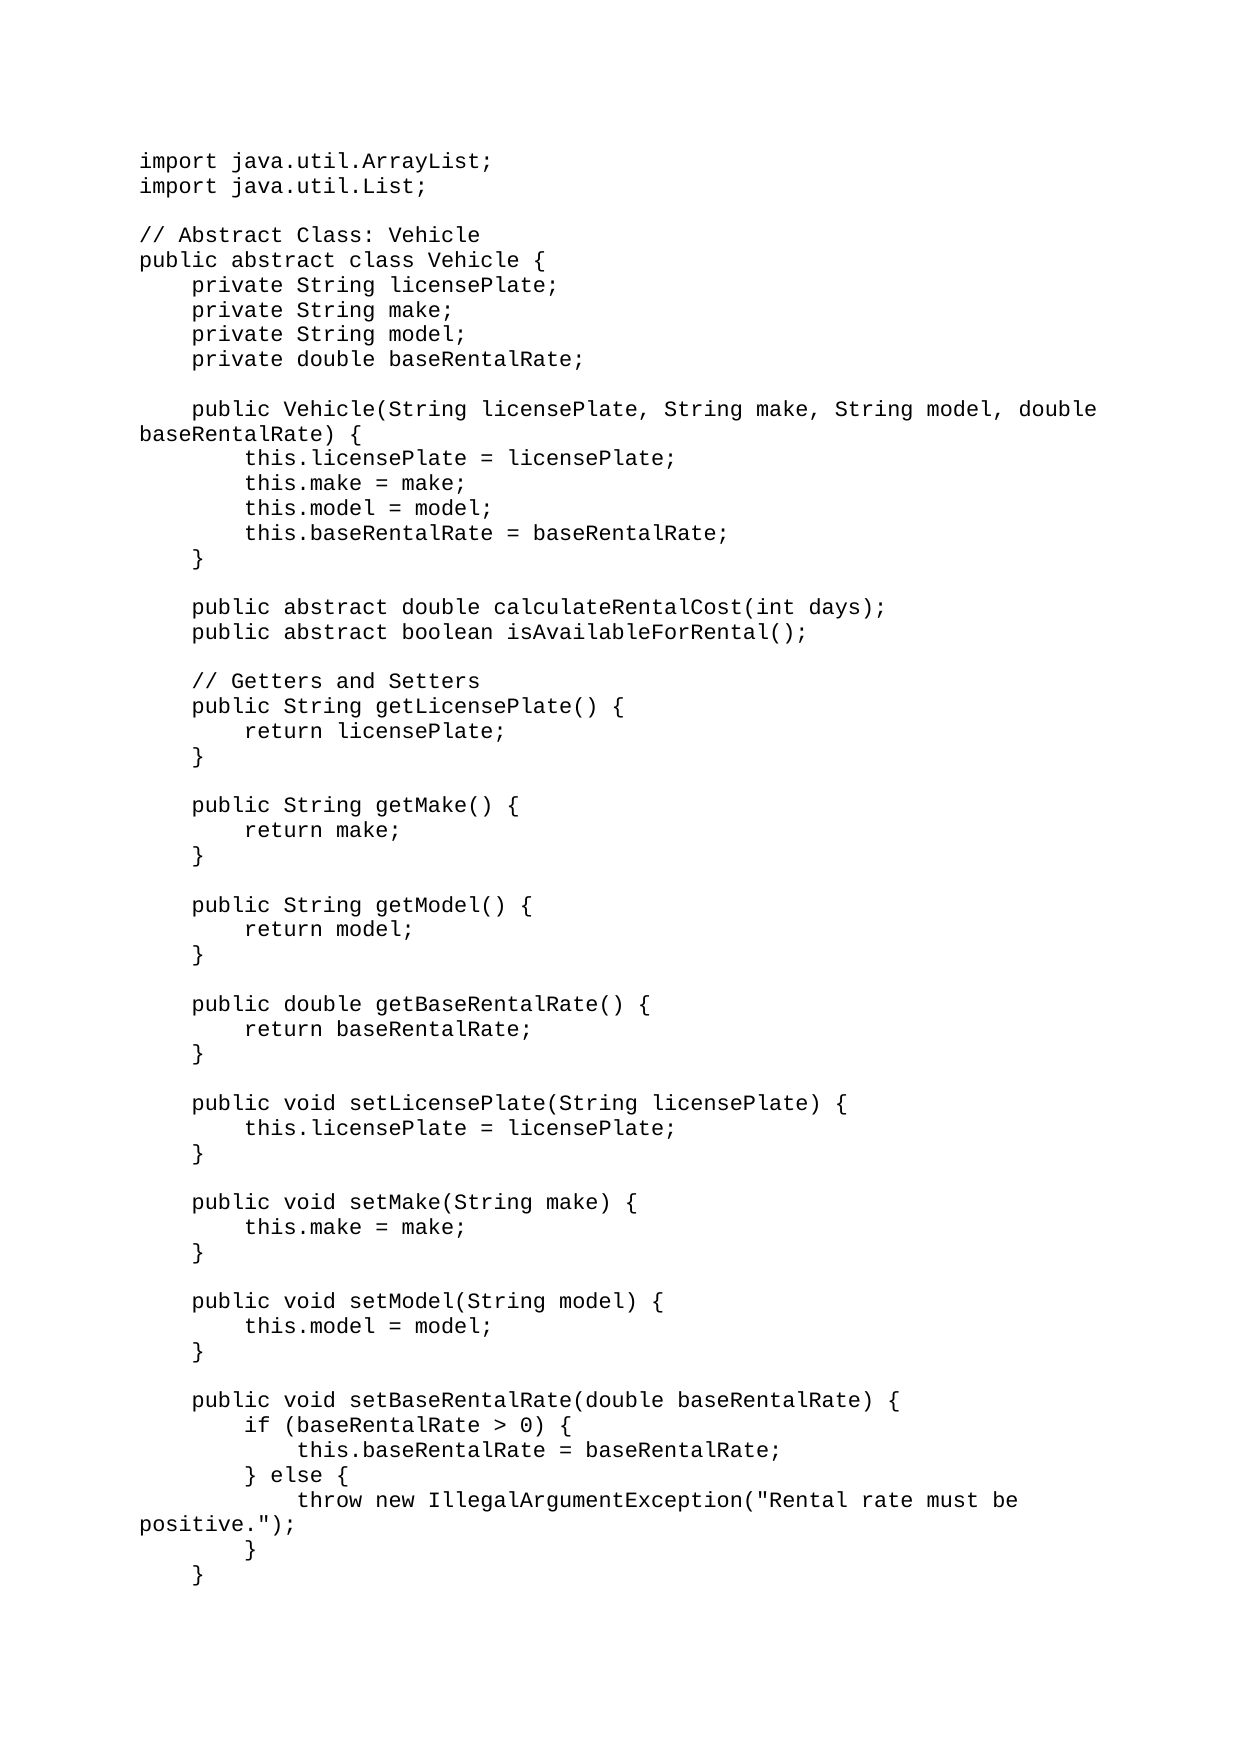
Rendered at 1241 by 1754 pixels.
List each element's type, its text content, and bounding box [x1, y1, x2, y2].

text return model; [139, 918, 1101, 943]
text } [139, 1042, 1101, 1067]
text public double getBaseRentalRate() { [139, 993, 1101, 1018]
text public String getMake() { [139, 794, 1101, 819]
text private double baseRentalRate; [139, 348, 1101, 373]
text this.model = model; [139, 497, 1101, 522]
text return licensePlate; [139, 720, 1101, 745]
text this.model = model; [139, 1315, 1101, 1340]
text this.licensePlate = licensePlate; [139, 1117, 1101, 1142]
text } [139, 1340, 1101, 1365]
text } [139, 547, 1101, 571]
text private String model; [139, 323, 1101, 348]
text } [139, 1538, 1101, 1563]
text public abstract boolean isAvailableForRental(); [139, 621, 1101, 646]
text } [139, 1142, 1101, 1166]
text public void setModel(String model) { [139, 1290, 1101, 1315]
text private String licensePlate; [139, 274, 1101, 299]
text } [139, 943, 1101, 968]
text } else { [139, 1464, 1101, 1489]
text public String getModel() { [139, 894, 1101, 918]
text this.make = make; [139, 1216, 1101, 1241]
text throw new IllegalArgumentException("Rental rate must be positive."); [139, 1489, 1101, 1538]
text public void setBaseRentalRate(double baseRentalRate) { [139, 1389, 1101, 1414]
text } [139, 745, 1101, 770]
text this.licensePlate = licensePlate; [139, 447, 1101, 472]
text public abstract double calculateRentalCost(int days); [139, 596, 1101, 621]
text public void setLicensePlate(String licensePlate) { [139, 1092, 1101, 1117]
text public abstract class Vehicle { [139, 249, 1101, 274]
text if (baseRentalRate > 0) { [139, 1414, 1101, 1439]
text } [139, 1241, 1101, 1266]
text public String getLicensePlate() { [139, 695, 1101, 720]
text } [139, 844, 1101, 869]
text // Abstract Class: Vehicle [139, 224, 1101, 249]
text public void setMake(String make) { [139, 1191, 1101, 1216]
text this.baseRentalRate = baseRentalRate; [139, 522, 1101, 547]
text import java.util.List; [139, 175, 1101, 199]
text public Vehicle(String licensePlate, String make, String model, double baseRentalRate) { [139, 398, 1101, 447]
text return baseRentalRate; [139, 1018, 1101, 1042]
text // Getters and Setters [139, 671, 1101, 695]
text this.baseRentalRate = baseRentalRate; [139, 1439, 1101, 1464]
text import java.util.ArrayList; [139, 150, 1101, 175]
text return make; [139, 819, 1101, 844]
text private String make; [139, 299, 1101, 323]
text } [139, 1563, 1101, 1588]
text this.make = make; [139, 472, 1101, 497]
